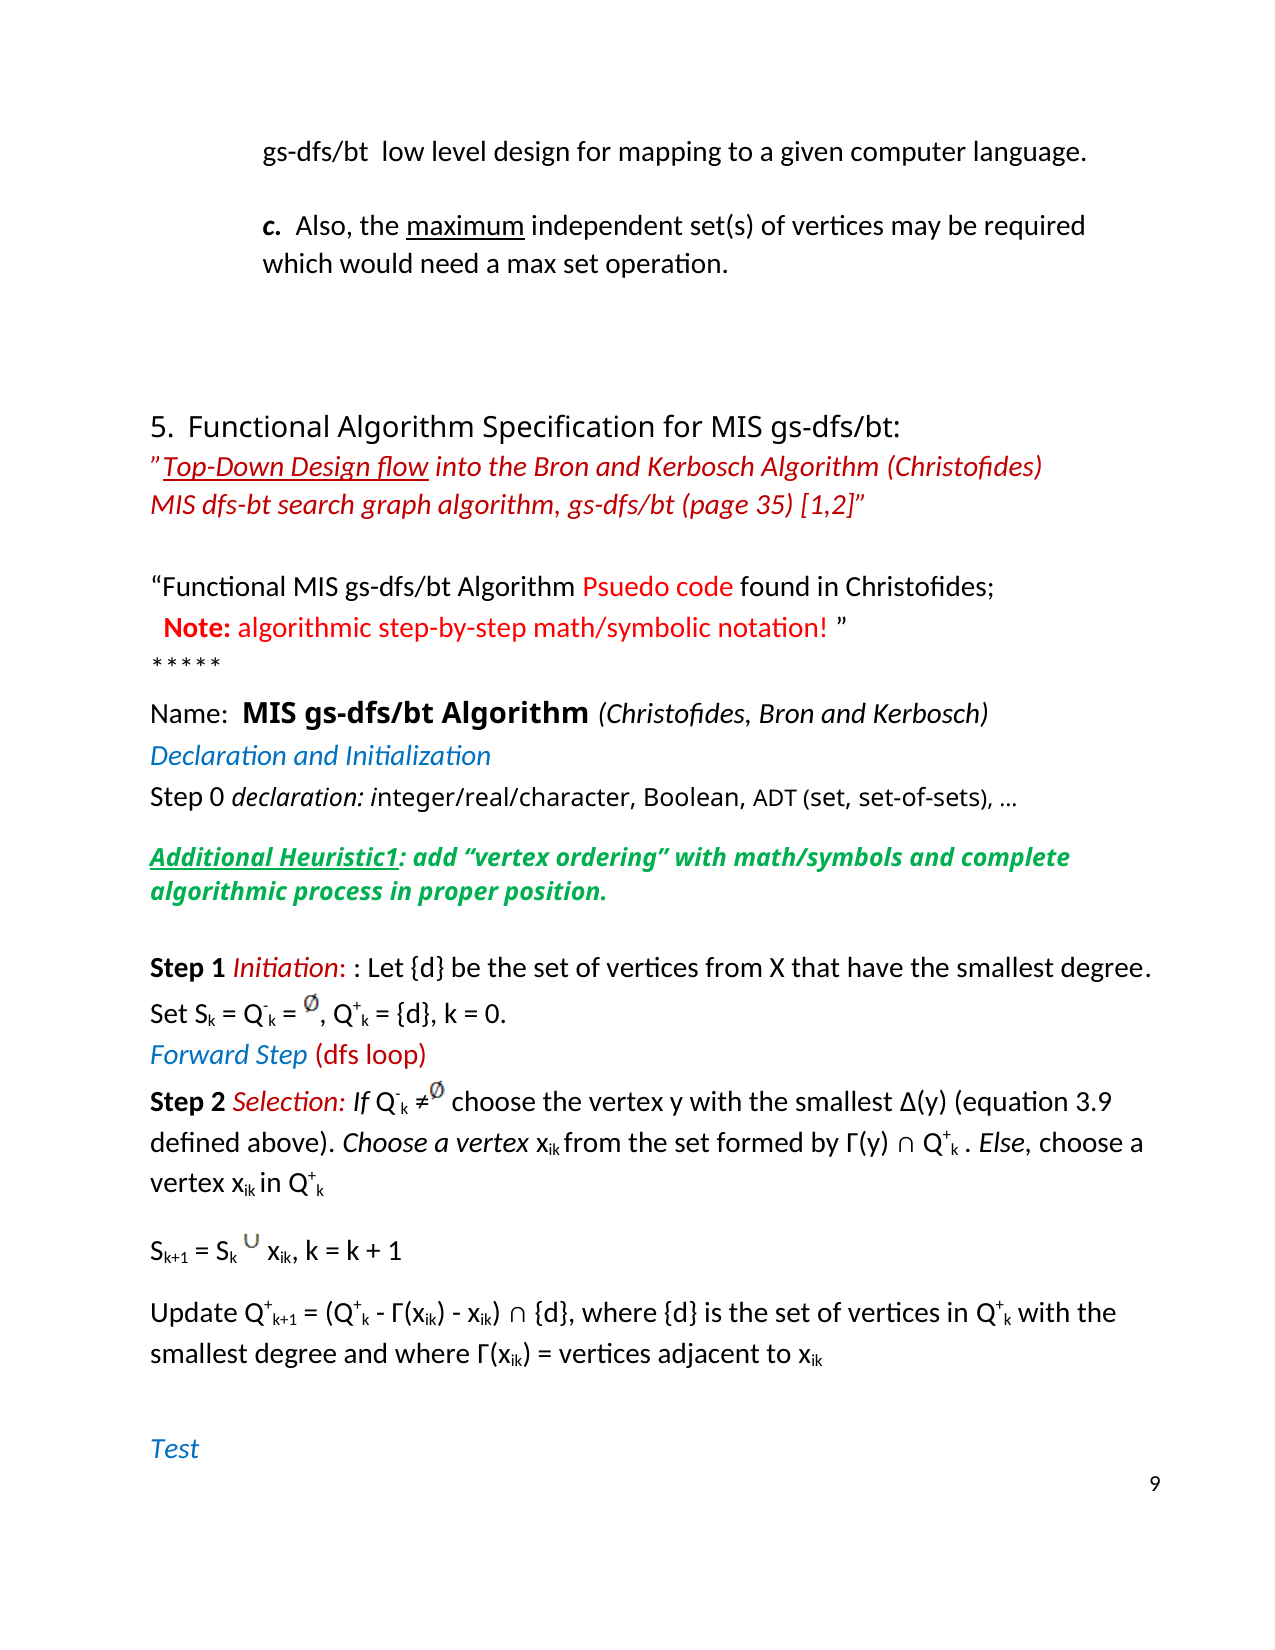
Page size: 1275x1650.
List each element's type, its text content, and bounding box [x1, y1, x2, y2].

text ”Top-Down Design ﬂow into the Bron and Kerbosch Algorithm (Christoﬁdes) MIS dfs-bt search graph algorithm, gs-dfs/bt (page 35) [1,2]” [150, 446, 1160, 521]
text Step 1 Initiation: : Let {d} be the set of vertices from X that have the smallest degree. Set Sk = Q-k = , Q+k = {d}, k = 0. Forward Step (dfs loop) Step 2 Selection: If Q-k ≠ choose the vertex y with the smallest ∆(y) (equation 3.9 defined above). Choose a vertex xik from the set formed by Γ(y) ∩ Q+k . Else, choose a vertex xik in Q+k [150, 908, 1160, 1200]
text “Functional MIS gs-dfs/bt Algorithm Psuedo code found in Christofides; Note: algorithmic step-by-step math/symbolic notation! ” ***** Name: MIS gs-dfs/bt Algorithm (Christofides, Bron and Kerbosch) Declaration and Initialization Step 0 declaration: integer/real/character, Boolean, ADT (set, set-of-sets), … [150, 568, 1160, 813]
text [262, 131, 1160, 280]
text Sk+1 = Sk xik, k = k + 1 [150, 1226, 1160, 1268]
picture [303, 989, 319, 1024]
text Update Q+k+1 = (Q+k - Γ(xik) - xik) ∩ {d}, where {d} is the set of vertices in Q+k with the smallest degree and where Γ(xik) = vertices adjacent to xik [150, 1294, 1160, 1370]
picture [243, 1226, 261, 1261]
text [150, 1396, 1160, 1466]
text Additional Heuristic1: add “vertex ordering” with math/symbols and complete algorithmic process in proper position. [150, 839, 1160, 908]
picture [429, 1077, 445, 1111]
list Functional Algorithm Speciﬁcation for MIS gs-dfs/bt: [150, 407, 1160, 446]
